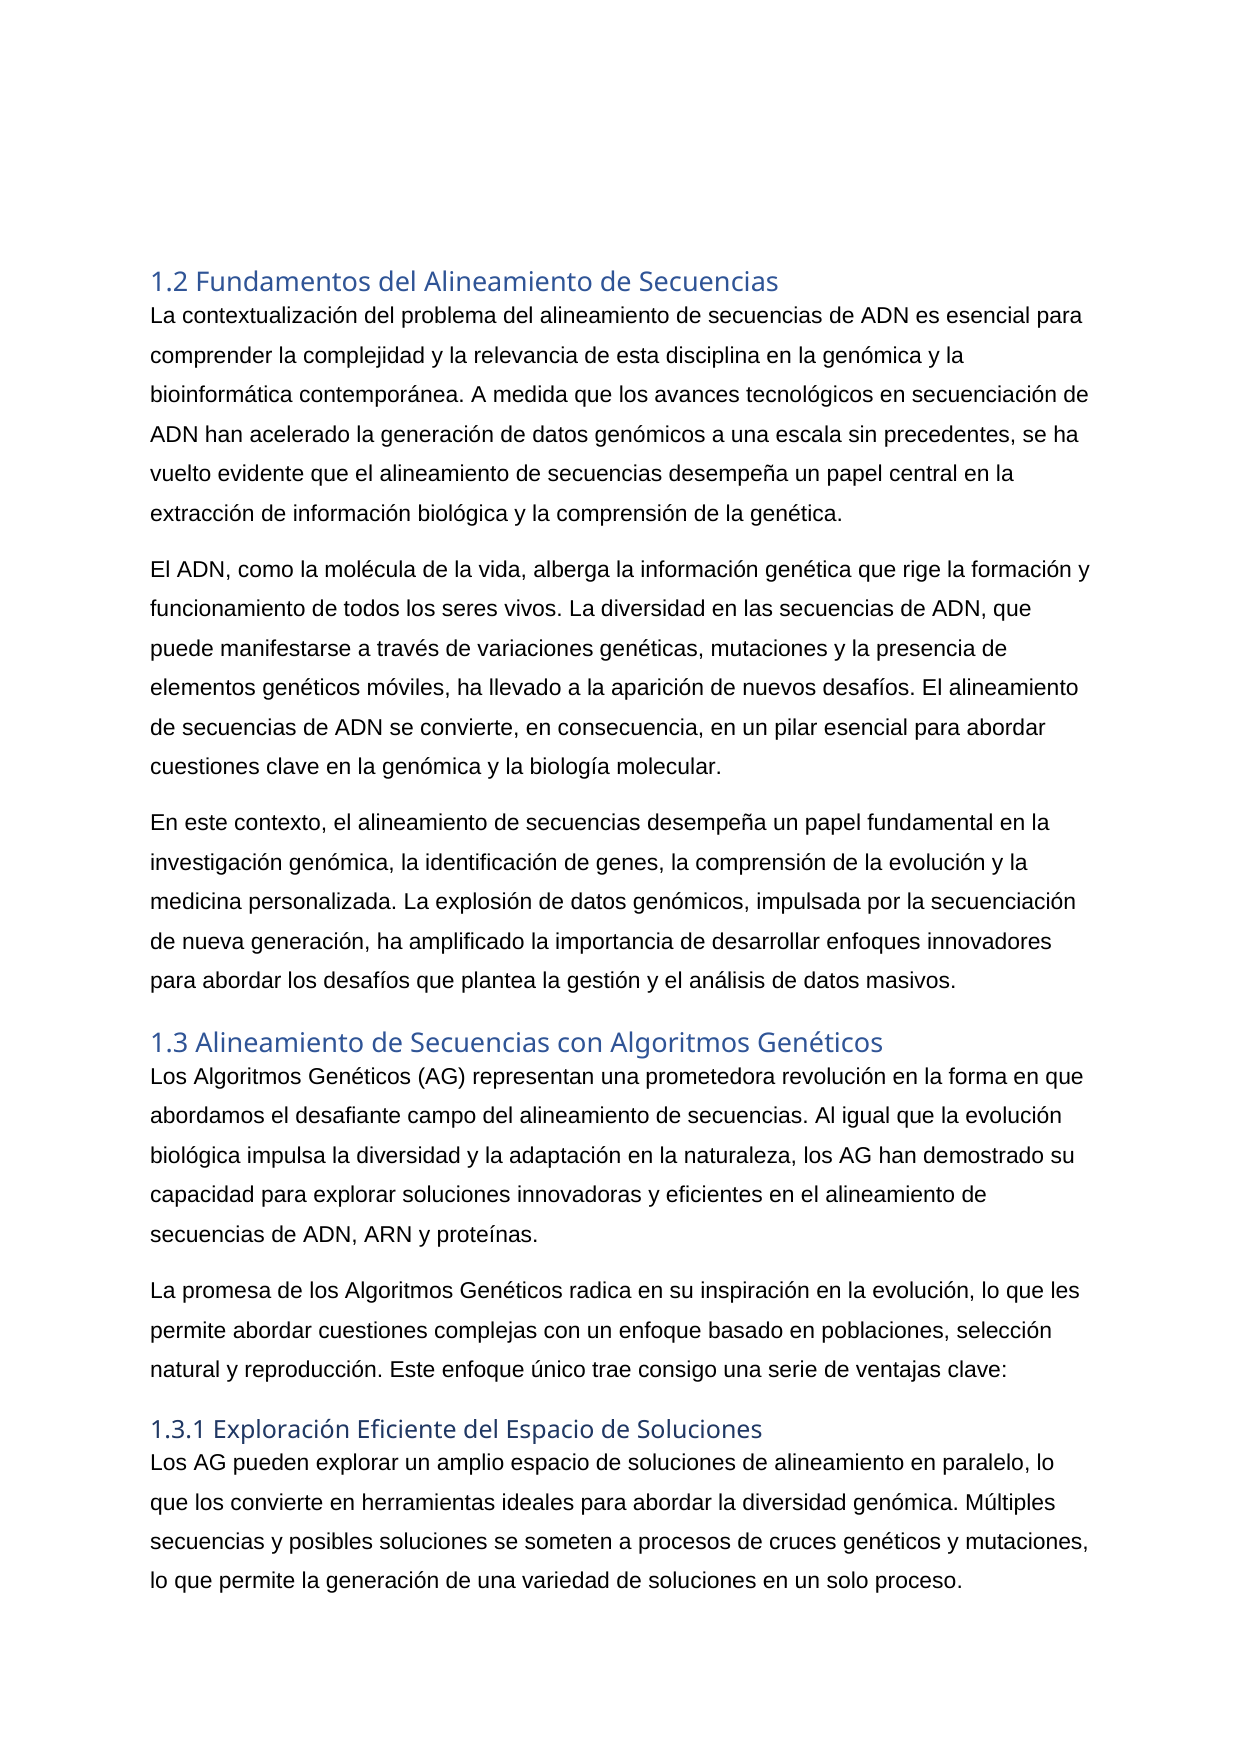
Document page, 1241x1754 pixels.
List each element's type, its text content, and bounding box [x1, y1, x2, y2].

subtitle 1.3.1 Exploración Eficiente del Espacio de Soluciones [150, 1412, 1090, 1446]
text El ADN, como la molécula de la vida, alberga la información genética que rige la formación y funcionamiento de todos los seres vivos. La diversidad en las secuencias de ADN, que puede manifestarse a través de variaciones genéticas, mutaciones y la presencia de elementos genéticos móviles, ha llevado a la aparición de nuevos desafíos. El alineamiento de secuencias de ADN se convierte, en consecuencia, en un pilar esencial para abordar cuestiones clave en la genómica y la biología molecular. [150, 556, 1090, 779]
text En este contexto, el alineamiento de secuencias desempeña un papel fundamental en la investigación genómica, la identificación de genes, la comprensión de la evolución y la medicina personalizada. La explosión de datos genómicos, impulsada por la secuenciación de nueva generación, ha amplificado la importancia de desarrollar enfoques innovadores para abordar los desafíos que plantea la gestión y el análisis de datos masivos. [150, 809, 1090, 993]
text La contextualización del problema del alineamiento de secuencias de ADN es esencial para comprender la complejidad y la relevancia de esta disciplina en la genómica y la bioinformática contemporánea. A medida que los avances tecnológicos en secuenciación de ADN han acelerado la generación de datos genómicos a una escala sin precedentes, se ha vuelto evidente que el alineamiento de secuencias desempeña un papel central en la extracción de información biológica y la comprensión de la genética. [150, 302, 1090, 526]
subtitle 1.3 Alineamiento de Secuencias con Algoritmos Genéticos [150, 1023, 1090, 1060]
subtitle 1.2 Fundamentos del Alineamiento de Secuencias [150, 262, 1090, 299]
